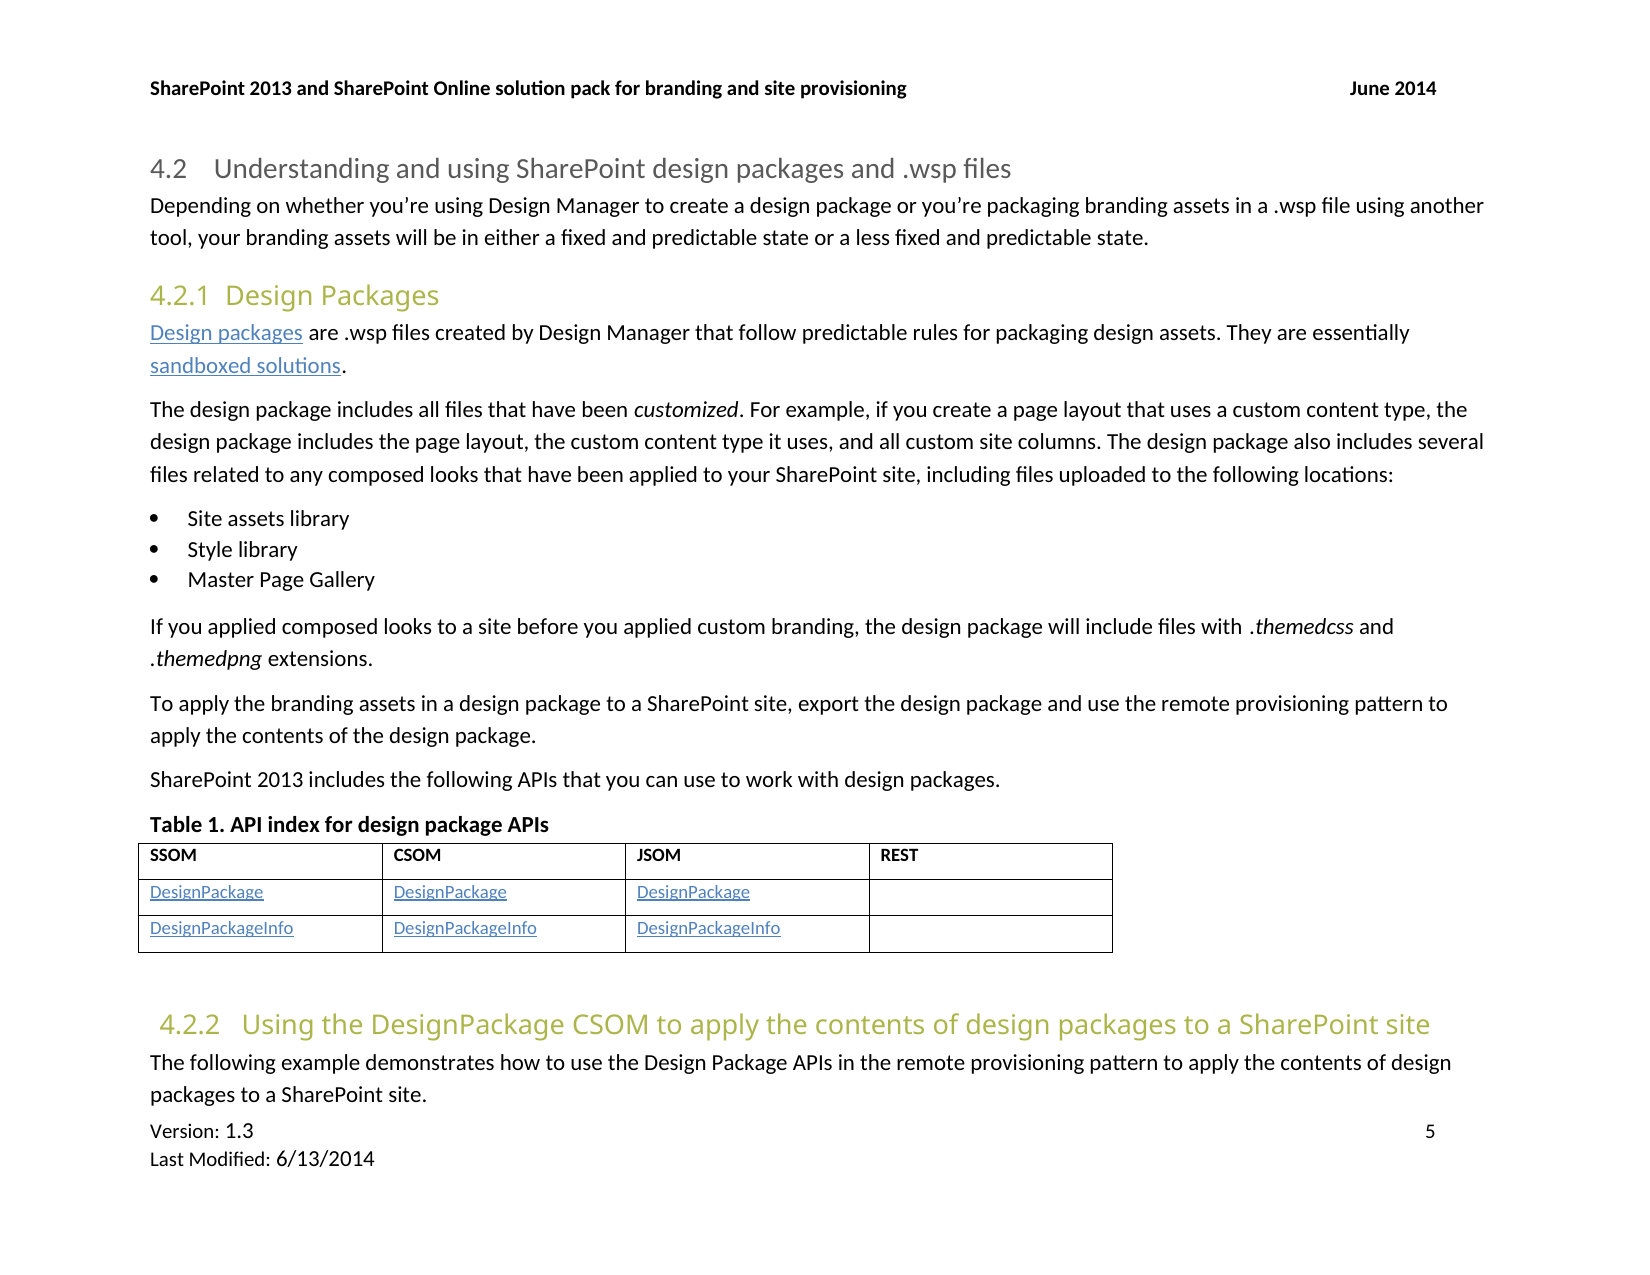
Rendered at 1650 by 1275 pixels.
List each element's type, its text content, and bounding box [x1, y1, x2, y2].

subtitle Understanding and using SharePoint design packages and .wsp files [150, 150, 1500, 186]
table_cell DesignPackageInfo [626, 916, 869, 952]
table_header CSOM [383, 844, 625, 879]
list Master Page Gallery [150, 565, 1500, 593]
text Depending on whether you’re using Design Manager to create a design package or you’re packaging branding assets in a .wsp file using another tool, your branding assets will be in either a fixed and predictable state or a less fixed and predictable state. [150, 191, 1500, 251]
text SharePoint 2013 includes the following APIs that you can use to work with design packages. [150, 766, 1500, 793]
subtitle Using the DesignPackage CSOM to apply the contents of design packages to a SharePoint site [159, 1006, 1500, 1043]
text The following example demonstrates how to use the Design Package APIs in the remote provisioning pattern to apply the contents of design packages to a SharePoint site. [150, 1048, 1500, 1108]
list Site assets library [150, 504, 1500, 532]
subtitle Design Packages [150, 276, 1500, 313]
table_cell DesignPackage [383, 880, 625, 915]
table_header JSOM [626, 844, 869, 879]
table_header SSOM [139, 844, 382, 879]
table_header REST [870, 844, 1112, 879]
table_cell [870, 880, 1112, 915]
table_cell [870, 916, 1112, 952]
text Table 1. API index for design package APIs [150, 810, 1500, 838]
list Style library [150, 535, 1500, 563]
text To apply the branding assets in a design package to a SharePoint site, export the design package and use the remote provisioning pattern to apply the contents of the design package. [150, 689, 1500, 749]
table_cell DesignPackage [139, 880, 382, 915]
text If you applied composed looks to a site before you applied custom branding, the design package will include files with .themedcss and .themedpng extensions. [150, 612, 1500, 672]
table_cell DesignPackageInfo [139, 916, 382, 952]
table_cell DesignPackageInfo [383, 916, 625, 952]
text The design package includes all files that have been customized. For example, if you create a page layout that uses a custom content type, the design package includes the page layout, the custom content type it uses, and all custom site columns. The design package also includes several files related to any composed looks that have been applied to your SharePoint site, including files uploaded to the following locations: [150, 395, 1500, 488]
table_cell DesignPackage [626, 880, 869, 915]
text Design packages are .wsp files created by Design Manager that follow predictable rules for packaging design assets. They are essentially sandboxed solutions. [150, 318, 1500, 379]
